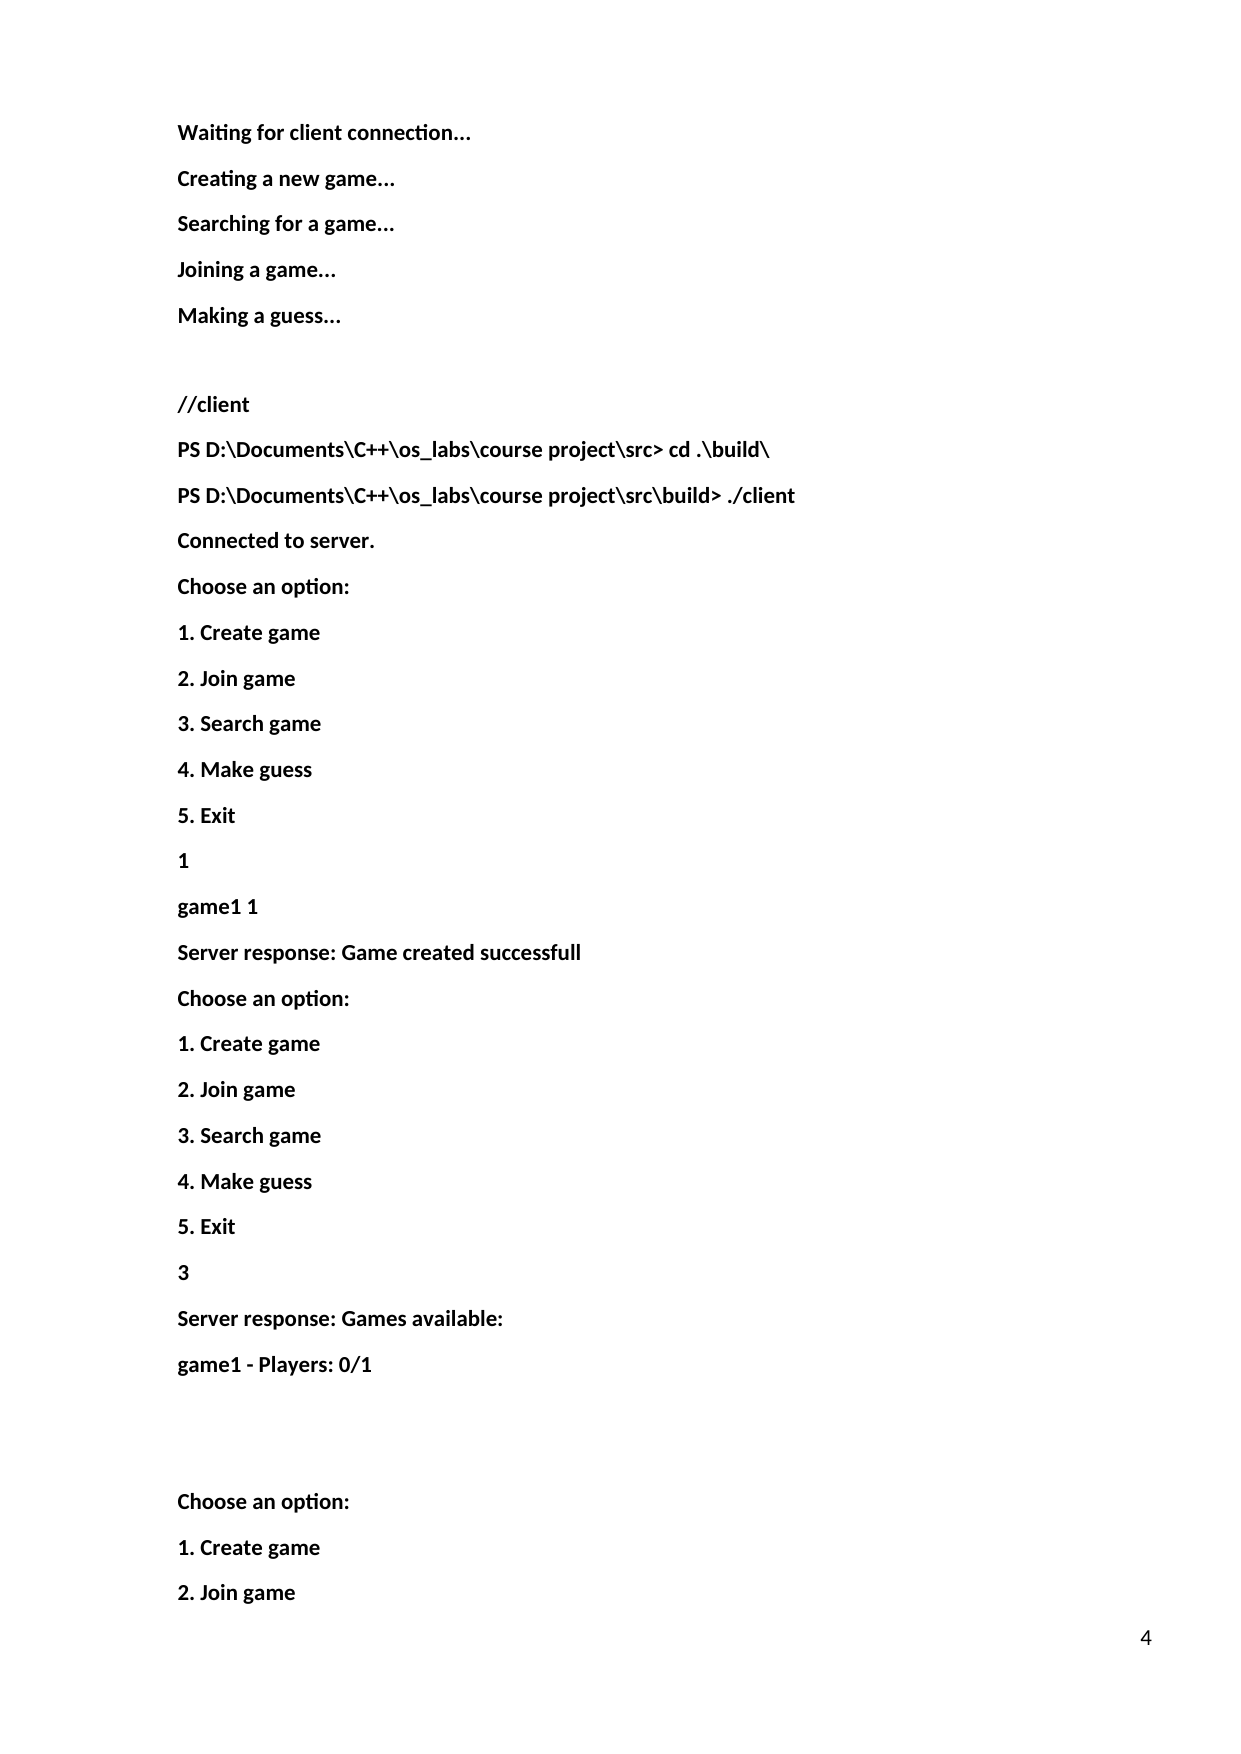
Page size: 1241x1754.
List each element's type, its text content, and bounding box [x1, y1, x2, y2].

text Choose an option: [177, 572, 1152, 600]
text game1 1 [177, 892, 1152, 920]
text Server response: Games available: [177, 1304, 1152, 1332]
text 3 [177, 1258, 1152, 1286]
text Choose an option: [177, 1487, 1152, 1515]
text 3. Search game [177, 709, 1152, 737]
text 4. Make guess [177, 755, 1152, 783]
text game1 - Players: 0/1 [177, 1350, 1152, 1378]
text Waiting for client connection... [177, 118, 1152, 146]
text Connected to server. [177, 527, 1152, 554]
text //client [177, 390, 1152, 418]
text 5. Exit [177, 801, 1152, 829]
text 1 [177, 847, 1152, 875]
text 3. Search game [177, 1121, 1152, 1149]
text 1. Create game [177, 618, 1152, 646]
text Joining a game... [177, 255, 1152, 283]
text 1. Create game [177, 1029, 1152, 1058]
text 1. Create game [177, 1533, 1152, 1561]
text 4. Make guess [177, 1167, 1152, 1195]
text 2. Join game [177, 1578, 1152, 1606]
text Server response: Game created successfull [177, 938, 1152, 966]
text 5. Exit [177, 1212, 1152, 1241]
text Choose an option: [177, 984, 1152, 1012]
text 2. Join game [177, 664, 1152, 692]
text 2. Join game [177, 1075, 1152, 1103]
text Creating a new game... [177, 164, 1152, 192]
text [177, 435, 1152, 463]
text Making a guess... [177, 301, 1152, 329]
text Searching for a game... [177, 209, 1152, 238]
text PS D:\Documents\C++\os_labs\course project\src\build> ./client [177, 481, 1152, 509]
